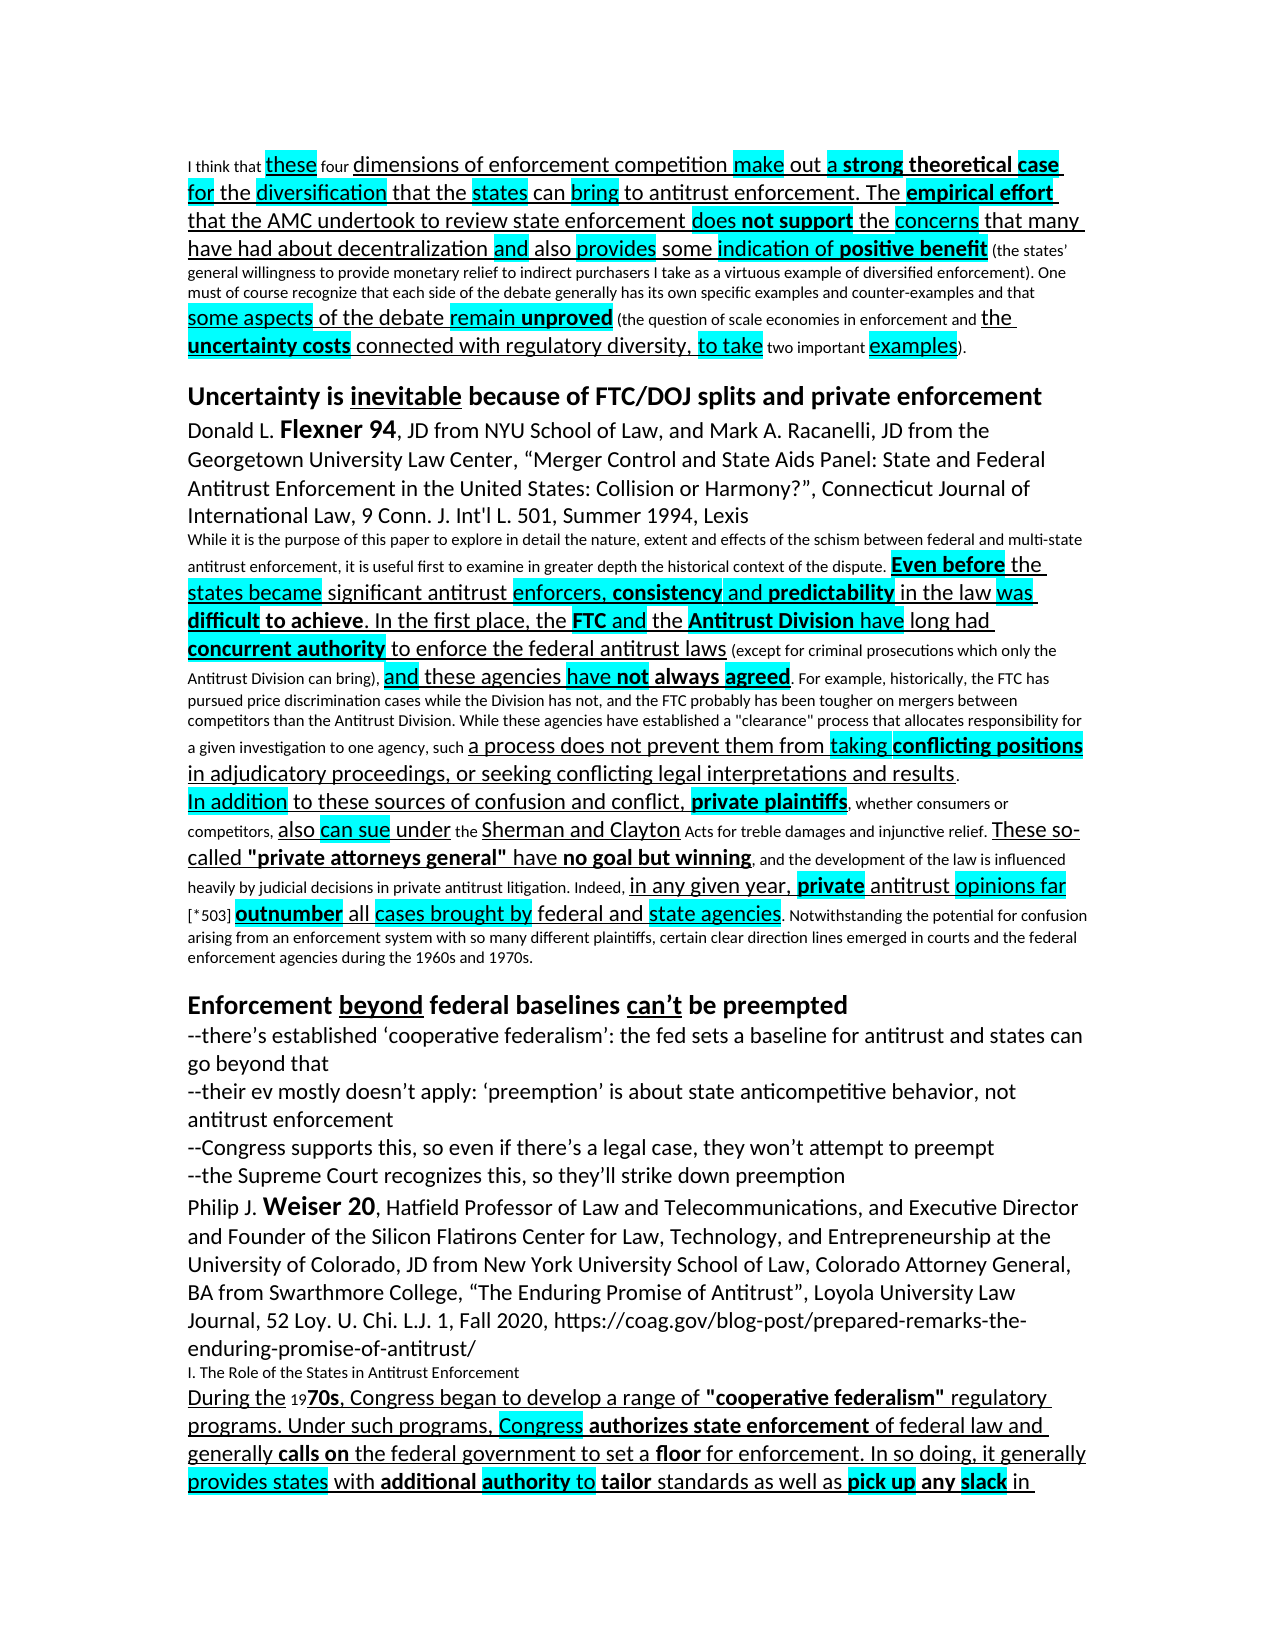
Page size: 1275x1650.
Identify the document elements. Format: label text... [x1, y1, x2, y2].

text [187, 1383, 1087, 1495]
text --their ev mostly doesn’t apply: ‘preemption’ is about state anticompetitive behavior, not antitrust enforcement [187, 1077, 1087, 1133]
text --the Supreme Court recognizes this, so they’ll strike down preemption [187, 1161, 1087, 1189]
text While it is the purpose of this paper to explore in detail the nature, extent and effects of the schism between federal and multi-state antitrust enforcement, it is useful first to examine in greater depth the historical context of the dispute. Even before the states became significant antitrust enforcers, consistency and predictability in the law was difficult to achieve. In the first place, the FTC and the Antitrust Division have long had concurrent authority to enforce the federal antitrust laws (except for criminal prosecutions which only the Antitrust Division can bring), and these agencies have not always agreed. For example, historically, the FTC has pursued price discrimination cases while the Division has not, and the FTC probably has been tougher on mergers between competitors than the Antitrust Division. While these agencies have established a "clearance" process that allocates responsibility for a given investigation to one agency, such a process does not prevent them from taking conflicting positions in adjudicatory proceedings, or seeking conflicting legal interpretations and results. [187, 530, 1087, 787]
text --there’s established ‘cooperative federalism’: the fed sets a baseline for antitrust and states can go beyond that [187, 1021, 1087, 1077]
subtitle Enforcement beyond federal baselines can’t be preempted [187, 988, 1087, 1021]
text Philip J. Weiser 20, Hatfield Professor of Law and Telecommunications, and Executive Director and Founder of the Silicon Flatirons Center for Law, Technology, and Entrepreneurship at the University of Colorado, JD from New York University School of Law, Colorado Attorney General, BA from Swarthmore College, “The Enduring Promise of Antitrust”, Loyola University Law Journal, 52 Loy. U. Chi. L.J. 1, Fall 2020, https://coag.gov/blog-post/prepared-remarks-the-enduring-promise-of-antitrust/ [187, 1189, 1087, 1363]
subtitle Uncertainty is inevitable because of FTC/DOJ splits and private enforcement [187, 379, 1087, 413]
text In addition to these sources of confusion and conflict, private plaintiffs, whether consumers or competitors, also can sue under the Sherman and Clayton Acts for treble damages and injunctive relief. These so-called "private attorneys general" have no goal but winning, and the development of the law is influenced heavily by judicial decisions in private antitrust litigation. Indeed, in any given year, private antitrust opinions far [*503] outnumber all cases brought by federal and state agencies. Notwithstanding the potential for confusion arising from an enforcement system with so many different plaintiffs, certain clear direction lines emerged in courts and the federal enforcement agencies during the 1960s and 1970s. [187, 787, 1087, 967]
text I think that these four dimensions of enforcement competition make out a strong theoretical case for the diversification that the states can bring to antitrust enforcement. The empirical effort that the AMC undertook to review state enforcement does not support the concerns that many have had about decentralization and also provides some indication of positive benefit (the states’ general willingness to provide monetary relief to indirect purchasers I take as a virtuous example of diversified enforcement). One must of course recognize that each side of the debate generally has its own specific examples and counter-examples and that some aspects of the debate remain unproved (the question of scale economies in enforcement and the uncertainty costs connected with regulatory diversity, to take two important examples). [187, 150, 1087, 359]
text Donald L. Flexner 94, JD from NYU School of Law, and Mark A. Racanelli, JD from the Georgetown University Law Center, “Merger Control and State Aids Panel: State and Federal Antitrust Enforcement in the United States: Collision or Harmony?”, Connecticut Journal of International Law, 9 Conn. J. Int'l L. 501, Summer 1994, Lexis [187, 413, 1087, 530]
text I. The Role of the States in Antitrust Enforcement [187, 1363, 1087, 1383]
text --Congress supports this, so even if there’s a legal case, they won’t attempt to preempt [187, 1133, 1087, 1161]
